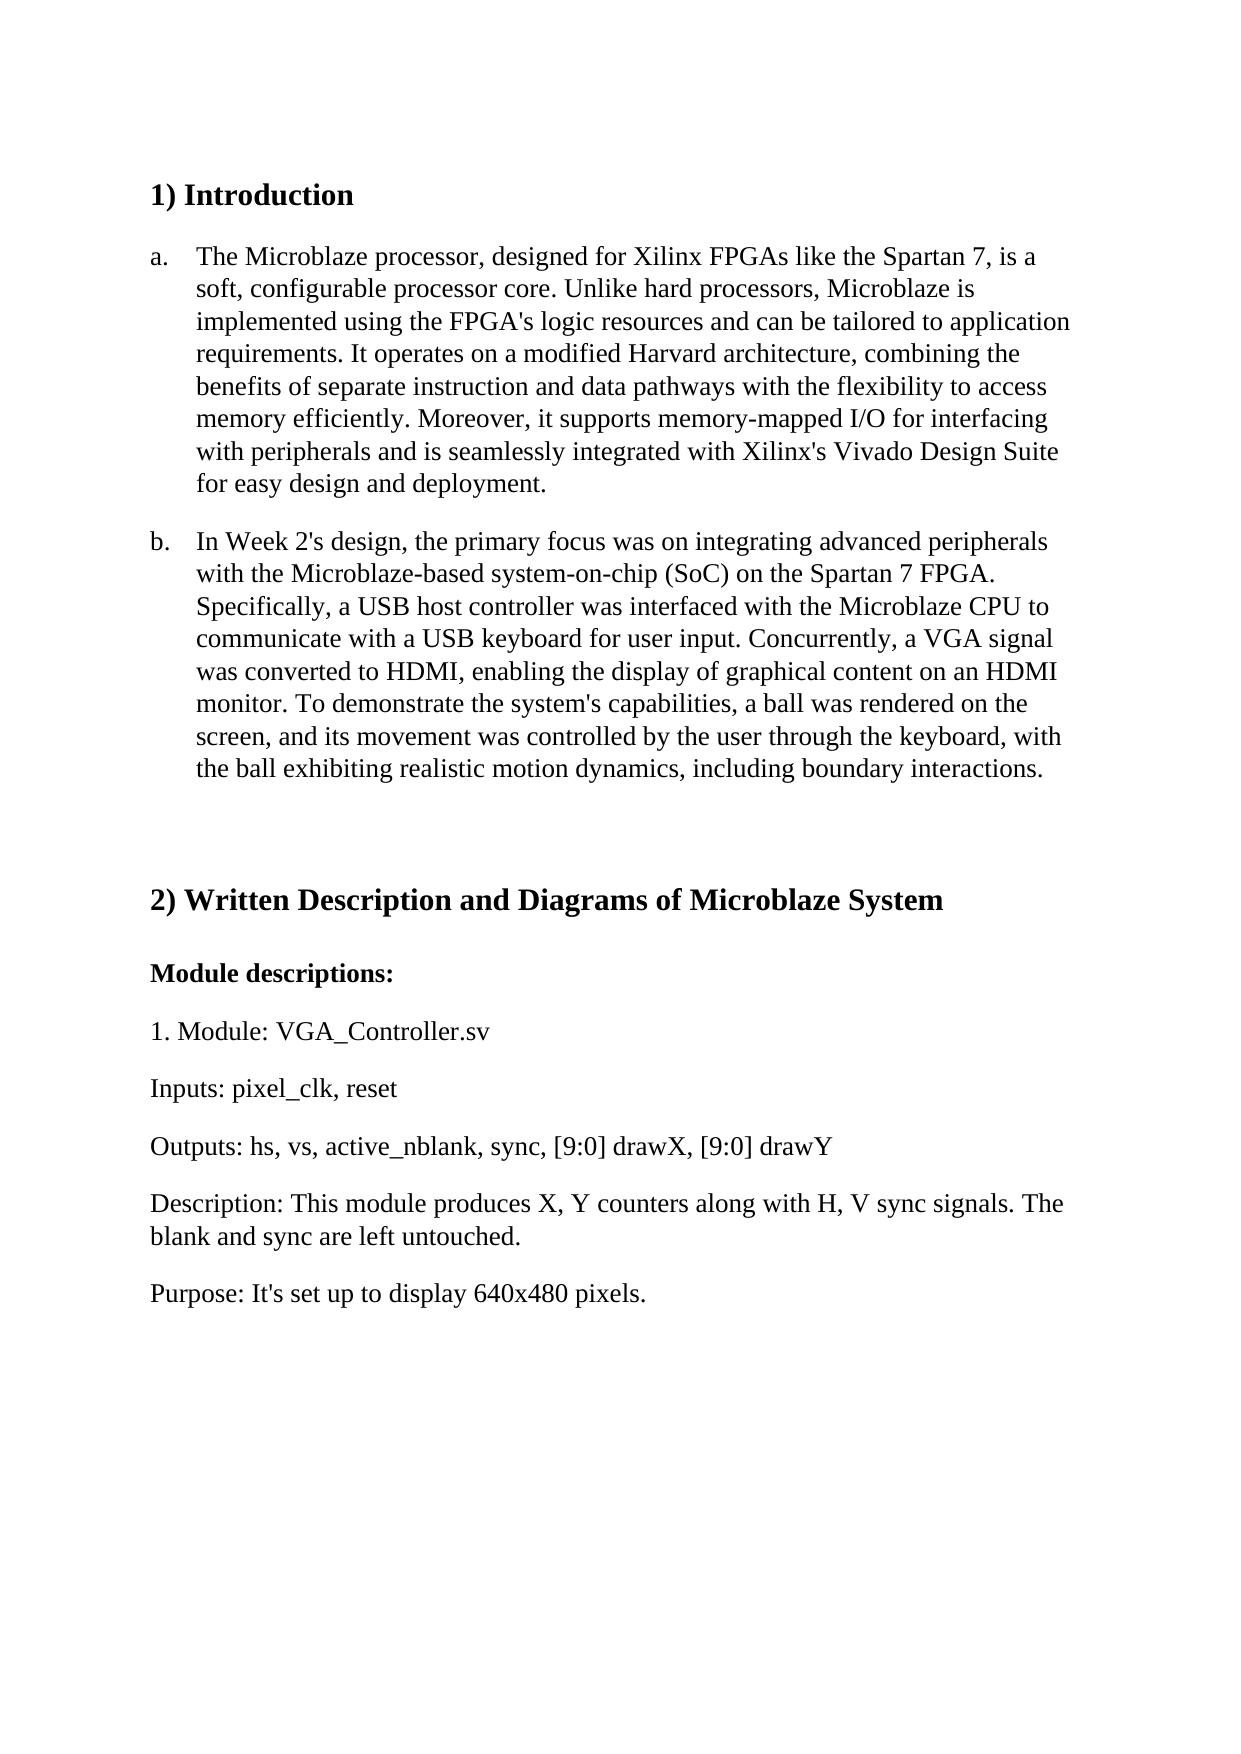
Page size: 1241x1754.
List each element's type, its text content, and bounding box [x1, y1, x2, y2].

list The Microblaze processor, designed for Xilinx FPGAs like the Spartan 7, is a soft, configurable processor core. Unlike hard processors, Microblaze is implemented using the FPGA's logic resources and can be tailored to application requirements. It operates on a modified Harvard architecture, combining the benefits of separate instruction and data pathways with the flexibility to access memory efficiently. Moreover, it supports memory-mapped I/O for interfacing with peripherals and is seamlessly integrated with Xilinx's Vivado Design Suite for easy design and deployment. [150, 239, 1090, 499]
text Module descriptions: [150, 957, 1090, 989]
text 1) Introduction [150, 162, 1090, 227]
text Outputs: hs, vs, active_nblank, sync, [9:0] drawX, [9:0] drawY [150, 1129, 1090, 1162]
text Description: This module produces X, Y counters along with H, V sync signals. The blank and sync are left untouched. [150, 1187, 1090, 1252]
text Inputs: pixel_clk, reset [150, 1072, 1090, 1104]
list In Week 2's design, the primary focus was on integrating advanced peripherals with the Microblaze-based system-on-chip (SoC) on the Spartan 7 FPGA. Specifically, a USB host controller was interfaced with the Microblaze CPU to communicate with a USB keyboard for user input. Concurrently, a VGA signal was converted to HDMI, enabling the display of graphical content on an HDMI monitor. To demonstrate the system's capabilities, a ball was rendered on the screen, and its movement was controlled by the user through the keyboard, with the ball exhibiting realistic motion dynamics, including boundary interactions. [150, 524, 1090, 784]
text 1. Module: VGA_Controller.sv [150, 1014, 1090, 1047]
text Purpose: It's set up to display 640x480 pixels. [150, 1277, 1090, 1309]
text 2) Written Description and Diagrams of Microblaze System [150, 867, 1090, 932]
